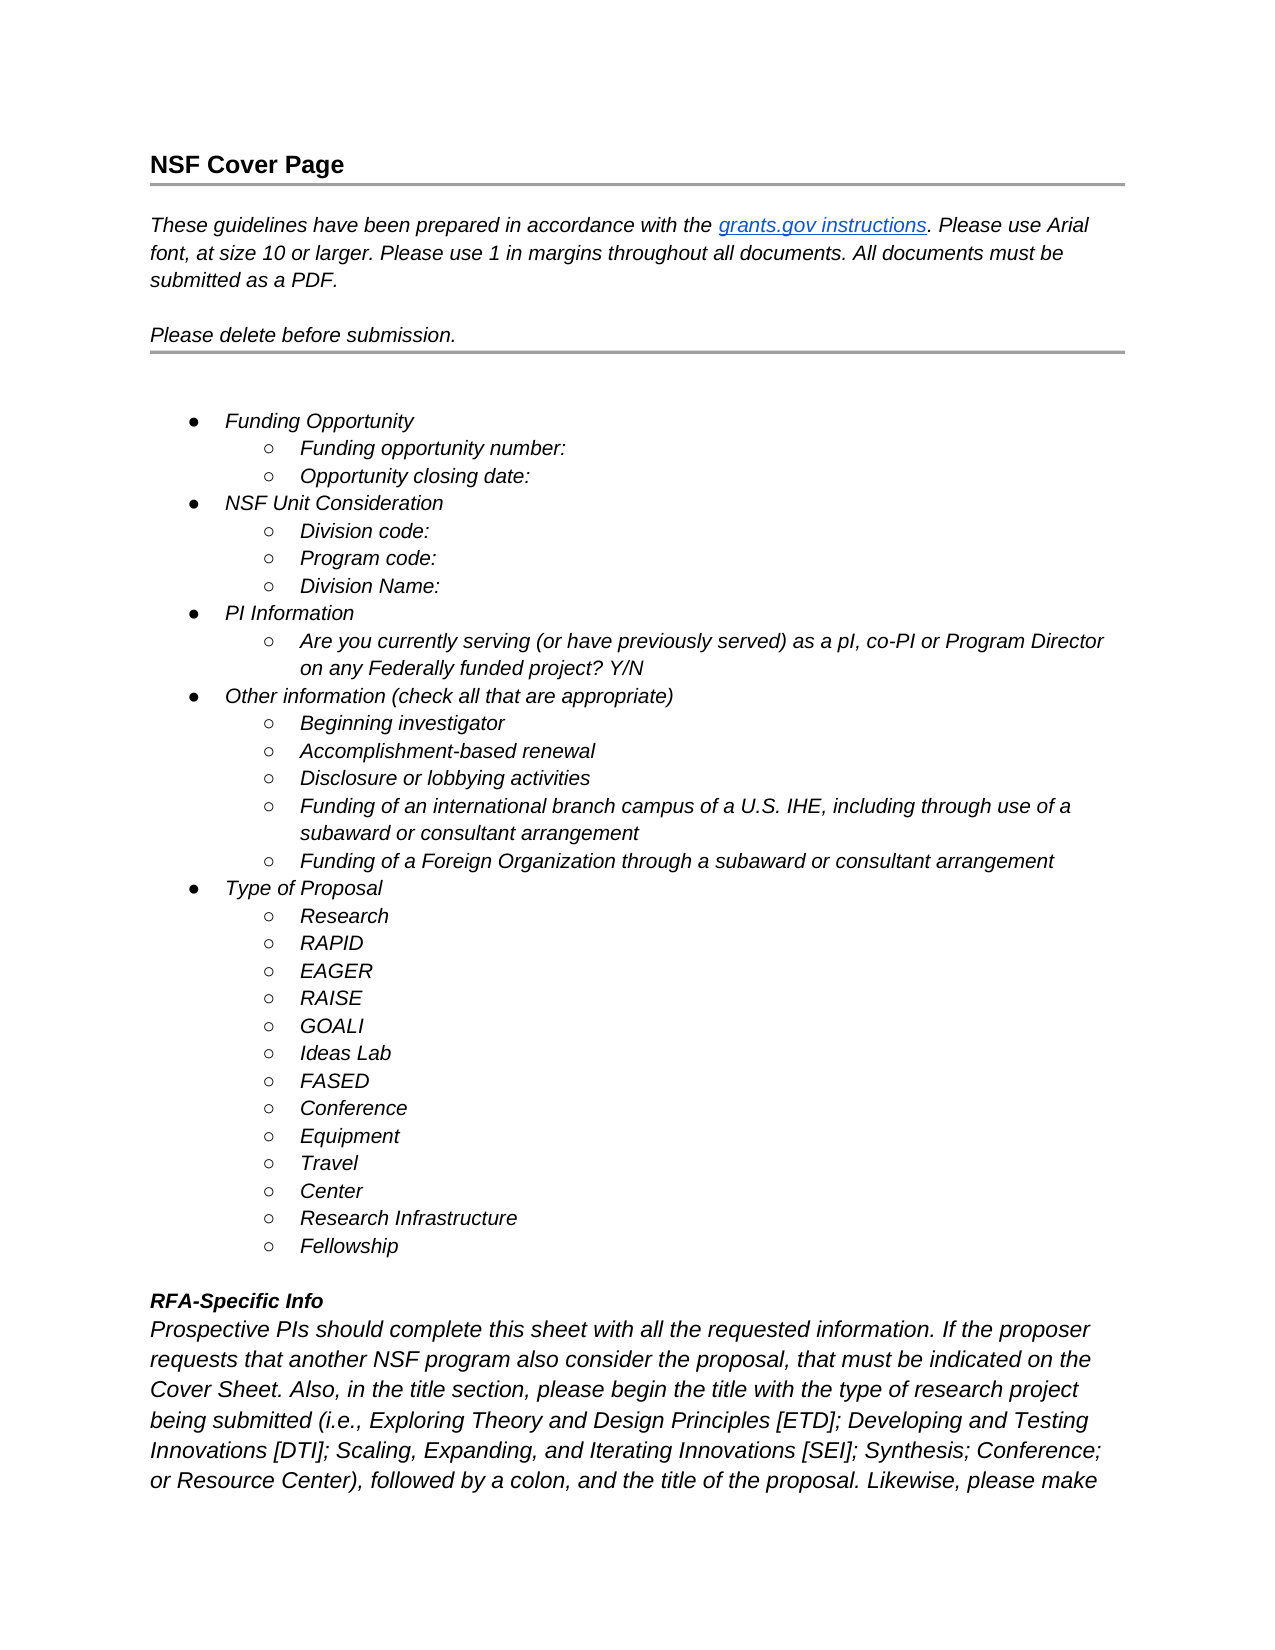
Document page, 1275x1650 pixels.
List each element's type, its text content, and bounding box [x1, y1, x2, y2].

list Conference [262, 1096, 1125, 1120]
list Funding opportunity number: [262, 436, 1125, 460]
list PI Information [187, 601, 1125, 625]
list Division code: [262, 518, 1125, 542]
list Research Infrastructure [262, 1206, 1125, 1230]
text These guidelines have been prepared in accordance with the grants.gov instructions. Please use Arial font, at size 10 or larger. Please use 1 in margins throughout all documents. All documents must be submitted as a PDF. [150, 213, 1125, 292]
list Ideas Lab [262, 1041, 1125, 1065]
list RAPID [262, 931, 1125, 955]
list Funding of an international branch campus of a U.S. IHE, including through use of a subaward or consultant arrangement [262, 793, 1125, 845]
list Funding of a Foreign Organization through a subaward or consultant arrangement [262, 848, 1125, 872]
text RFA-Specific Info [150, 1288, 1125, 1312]
list Center [262, 1178, 1125, 1202]
list Research [262, 903, 1125, 927]
text Please delete before submission. [150, 323, 1125, 347]
list Travel [262, 1151, 1125, 1175]
list EAGER [262, 958, 1125, 982]
text NSF Cover Page [150, 150, 1125, 179]
list Program code: [262, 546, 1125, 570]
list Funding Opportunity [187, 408, 1125, 432]
list Opportunity closing date: [262, 463, 1125, 487]
list Equipment [262, 1123, 1125, 1147]
list Are you currently serving (or have previously served) as a pI, co-PI or Program Director on any Federally funded project? Y/N [262, 628, 1125, 680]
list RAISE [262, 986, 1125, 1010]
list FASED [262, 1068, 1125, 1092]
list Accomplishment-based renewal [262, 738, 1125, 762]
list Type of Proposal [187, 876, 1125, 900]
list Division Name: [262, 573, 1125, 597]
list GOALI [262, 1013, 1125, 1037]
list Disclosure or lobbying activities [262, 766, 1125, 790]
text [150, 1316, 1125, 1493]
list Fellowship [262, 1233, 1125, 1257]
list NSF Unit Consideration [187, 491, 1125, 515]
list Other information (check all that are appropriate) [187, 683, 1125, 707]
list Beginning investigator [262, 711, 1125, 735]
